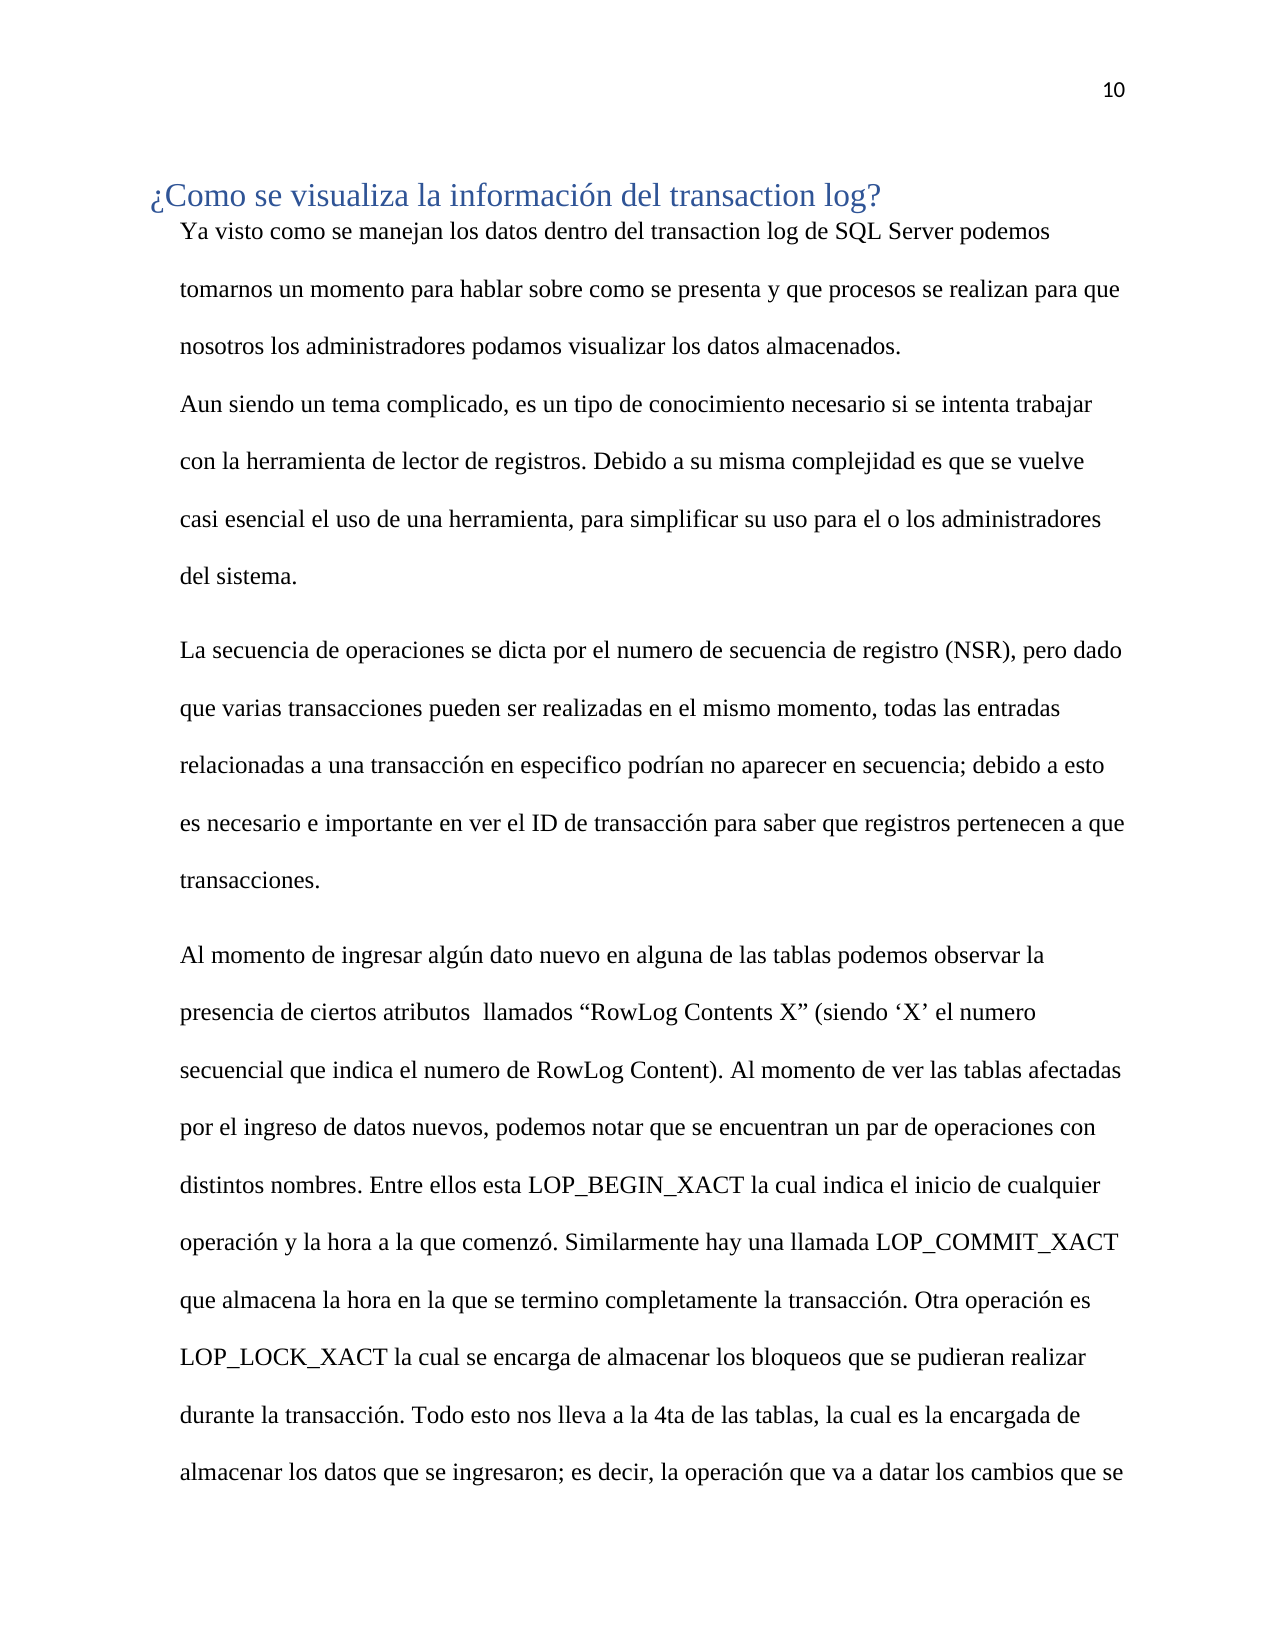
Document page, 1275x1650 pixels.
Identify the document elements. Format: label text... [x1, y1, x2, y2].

text La secuencia de operaciones se dicta por el numero de secuencia de registro (NSR), pero dado que varias transacciones pueden ser realizadas en el mismo momento, todas las entradas relacionadas a una transacción en especifico podrían no aparecer en secuencia; debido a esto es necesario e importante en ver el ID de transacción para saber que registros pertenecen a que transacciones. [179, 636, 1125, 894]
text Ya visto como se manejan los datos dentro del transaction log de SQL Server podemos tomarnos un momento para hablar sobre como se presenta y que procesos se realizan para que nosotros los administradores podamos visualizar los datos almacenados. Aun siendo un tema complicado, es un tipo de conocimiento necesario si se intenta trabajar con la herramienta de lector de registros. Debido a su misma complejidad es que se vuelve casi esencial el uso de una herramienta, para simplificar su uso para el o los administradores del sistema. [179, 216, 1125, 590]
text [179, 940, 1125, 1486]
subtitle ¿Como se visualiza la información del transaction log? [150, 175, 1125, 213]
